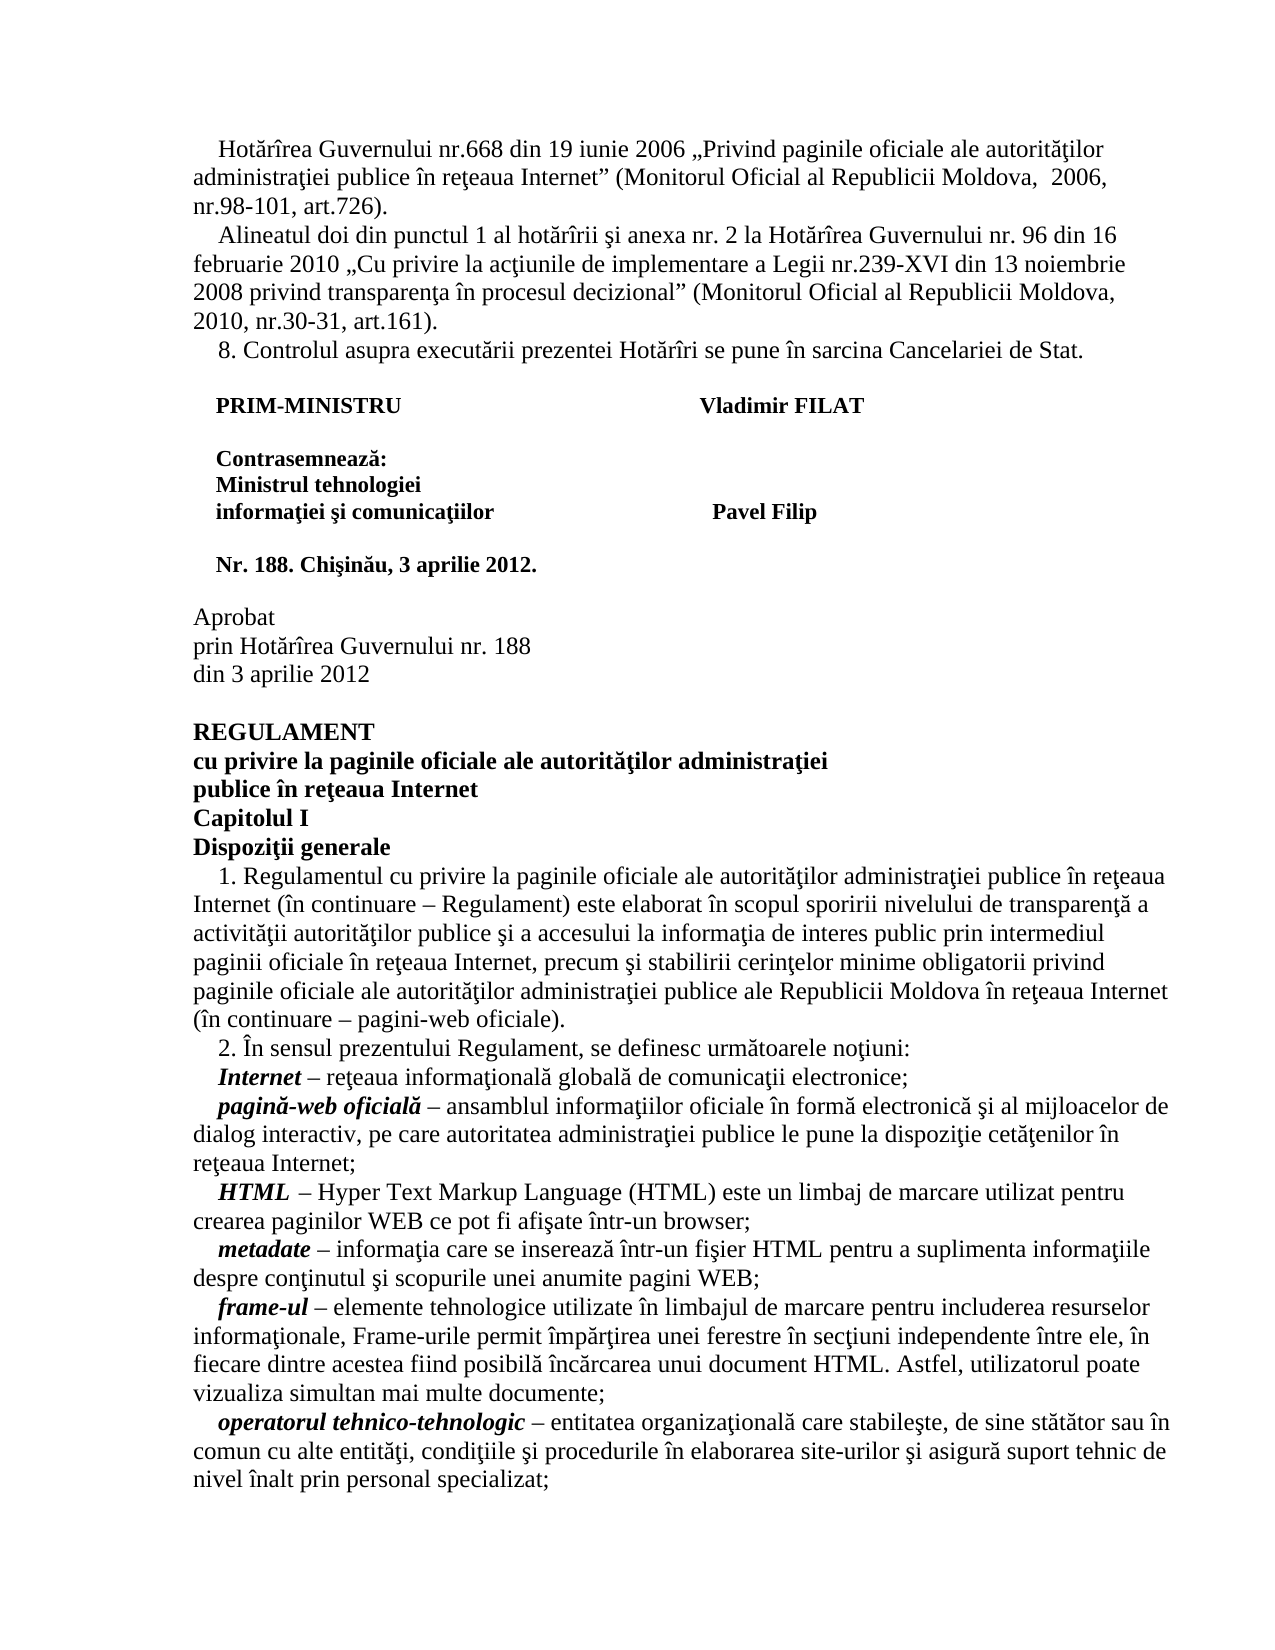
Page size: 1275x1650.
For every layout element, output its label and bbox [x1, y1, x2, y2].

table_cell [177, 118, 1186, 1509]
